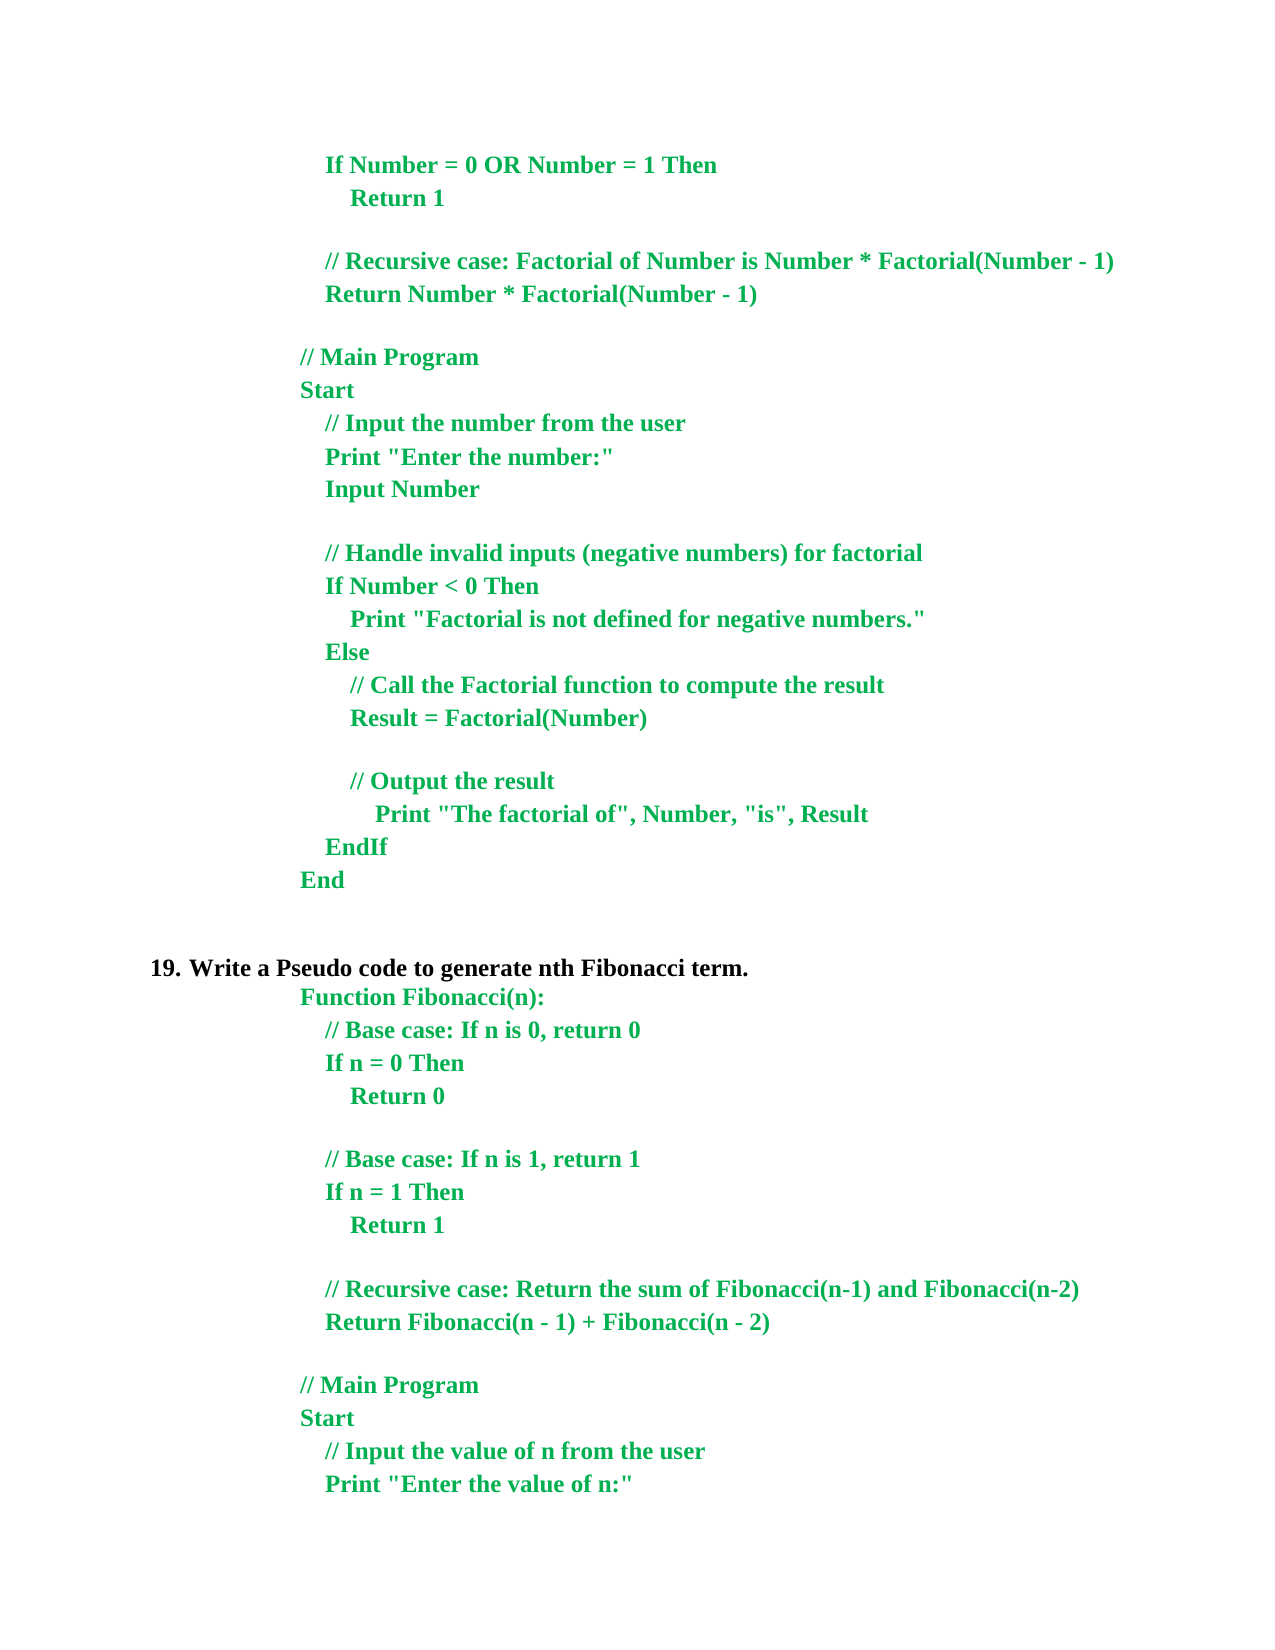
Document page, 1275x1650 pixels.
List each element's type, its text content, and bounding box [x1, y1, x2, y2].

text If n = 0 Then [300, 1048, 1125, 1077]
text // Output the result [300, 766, 1125, 795]
text // Main Program [300, 342, 1125, 371]
text If Number < 0 Then [300, 571, 1125, 599]
text Print "Factorial is not defined for negative numbers." [300, 604, 1125, 633]
text EndIf [300, 832, 1125, 861]
text Print "The factorial of", Number, "is", Result [300, 799, 1125, 828]
text Start [300, 376, 1125, 404]
text 19. Write a Pseudo code to generate nth Fibonacci term. [150, 953, 1125, 982]
text // Recursive case: Factorial of Number is Number * Factorial(Number - 1) [300, 246, 1125, 275]
text Function Fibonacci(n): [300, 982, 1125, 1011]
text Start [300, 1403, 1125, 1432]
text Input Number [300, 474, 1125, 503]
text Print "Enter the value of n:" [300, 1469, 1125, 1498]
text Return Fibonacci(n - 1) + Fibonacci(n - 2) [300, 1307, 1125, 1336]
text Return 1 [300, 183, 1125, 212]
text // Call the Factorial function to compute the result [300, 670, 1125, 699]
text End [300, 865, 1125, 894]
text // Base case: If n is 0, return 0 [300, 1015, 1125, 1044]
text Return 0 [300, 1081, 1125, 1110]
text // Input the value of n from the user [300, 1436, 1125, 1465]
text // Base case: If n is 1, return 1 [300, 1144, 1125, 1173]
text // Input the number from the user [300, 408, 1125, 437]
text Result = Factorial(Number) [300, 703, 1125, 732]
text If n = 1 Then [300, 1177, 1125, 1206]
text // Handle invalid inputs (negative numbers) for factorial [300, 538, 1125, 567]
text Print "Enter the number:" [300, 442, 1125, 470]
text // Main Program [300, 1370, 1125, 1399]
text // Recursive case: Return the sum of Fibonacci(n-1) and Fibonacci(n-2) [300, 1274, 1125, 1302]
text If Number = 0 OR Number = 1 Then [300, 150, 1125, 179]
text Else [300, 637, 1125, 666]
text Return Number * Factorial(Number - 1) [300, 279, 1125, 308]
text Return 1 [300, 1211, 1125, 1239]
